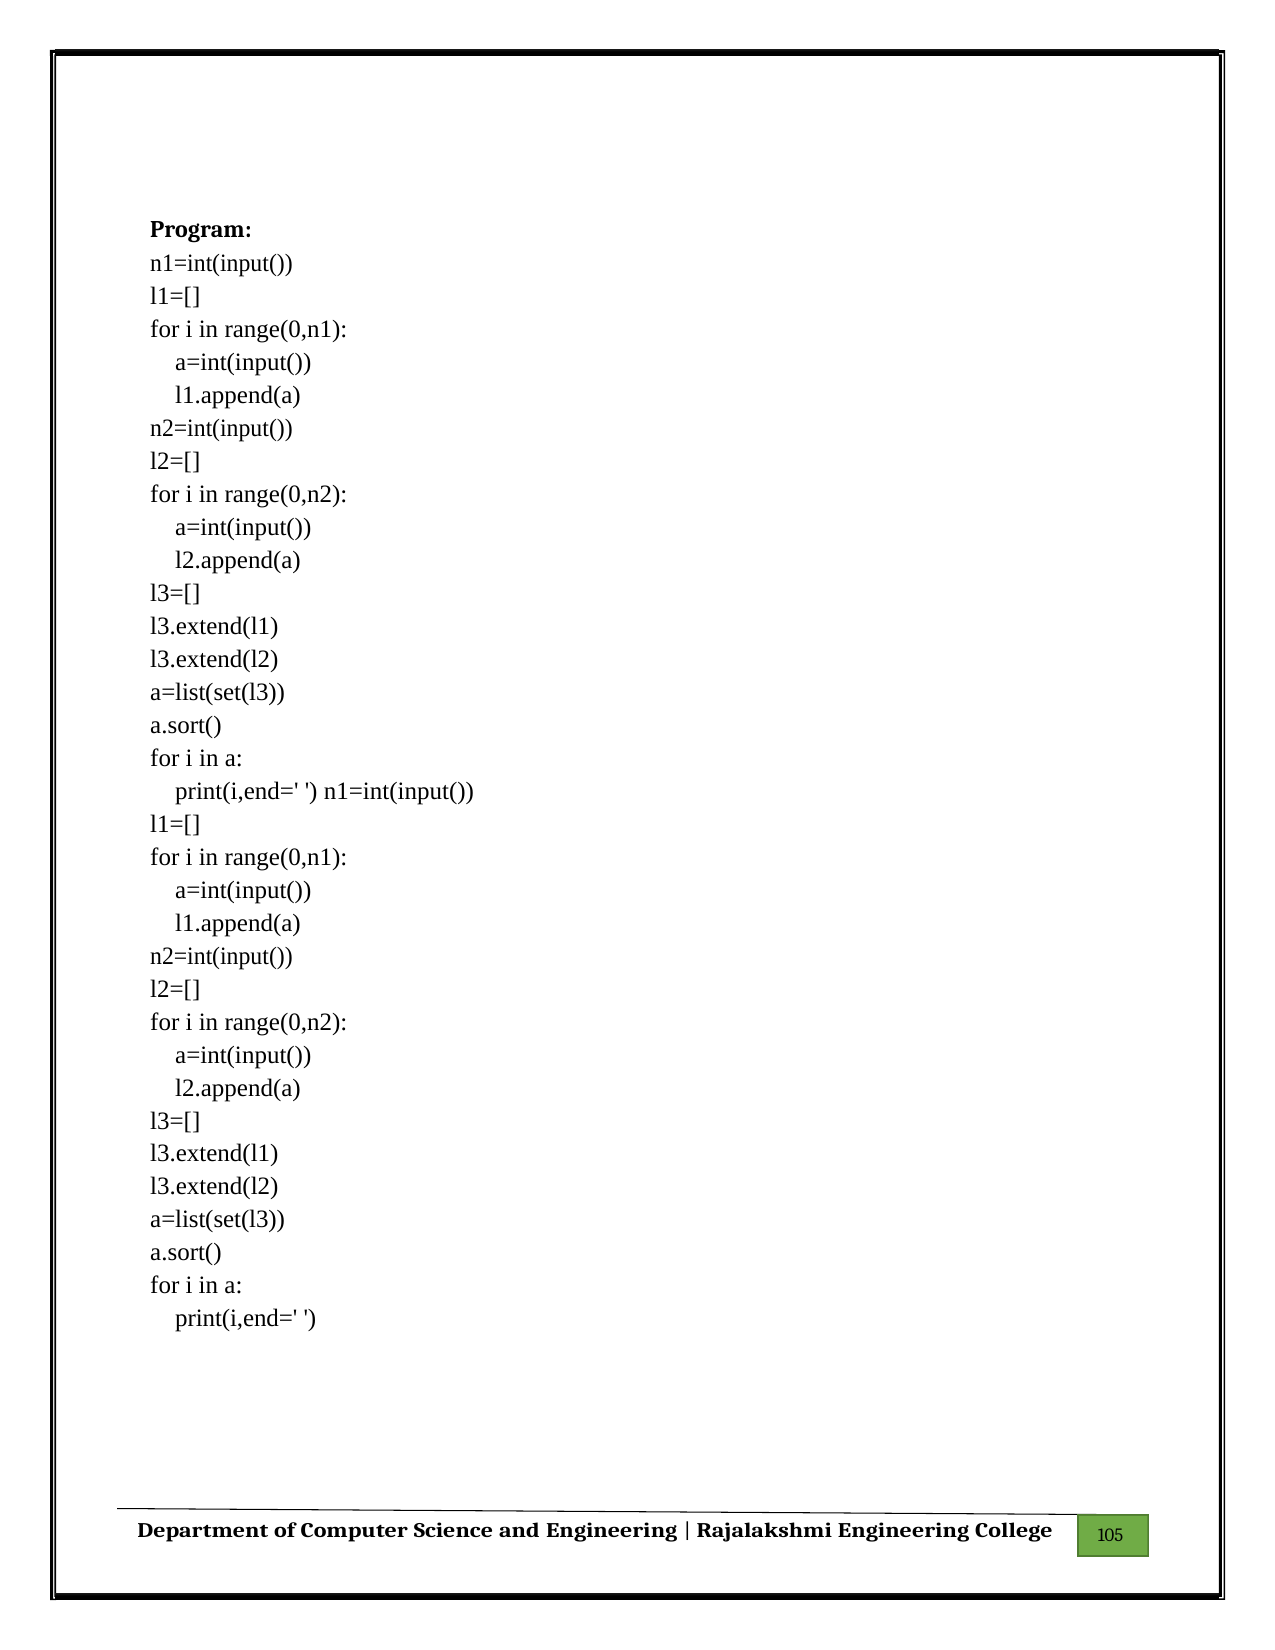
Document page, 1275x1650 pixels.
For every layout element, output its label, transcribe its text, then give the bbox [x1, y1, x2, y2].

text for i in range(0,n2): a=int(input()) l2.append(a) [150, 479, 347, 574]
text print(i,end=' ') n1=int(input()) l1=[] [150, 776, 474, 838]
picture [55, 1593, 1219, 1600]
text l3=[] [150, 1106, 1137, 1135]
text for i in range(0,n2): a=int(input()) l2.append(a) [150, 1007, 347, 1102]
text l3.extend(l1) l3.extend(l2) a=list(set(l3)) a.sort() [150, 1138, 287, 1266]
text l3=[] [150, 578, 1137, 607]
text for i in range(0,n1): a=int(input()) l1.append(a) [150, 842, 347, 937]
text n2=int(input()) l2=[] [150, 413, 318, 475]
text Program: n1=int(input()) l1=[] [150, 216, 318, 310]
text n2=int(input()) l2=[] [150, 941, 318, 1003]
text for i in a: [150, 743, 1137, 772]
text for i in range(0,n1): a=int(input()) l1.append(a) [150, 314, 347, 409]
picture [55, 49, 1219, 56]
text l3.extend(l1) l3.extend(l2) a=list(set(l3)) a.sort() [150, 611, 287, 739]
text for i in a: print(i,end=' ') [150, 1271, 318, 1332]
